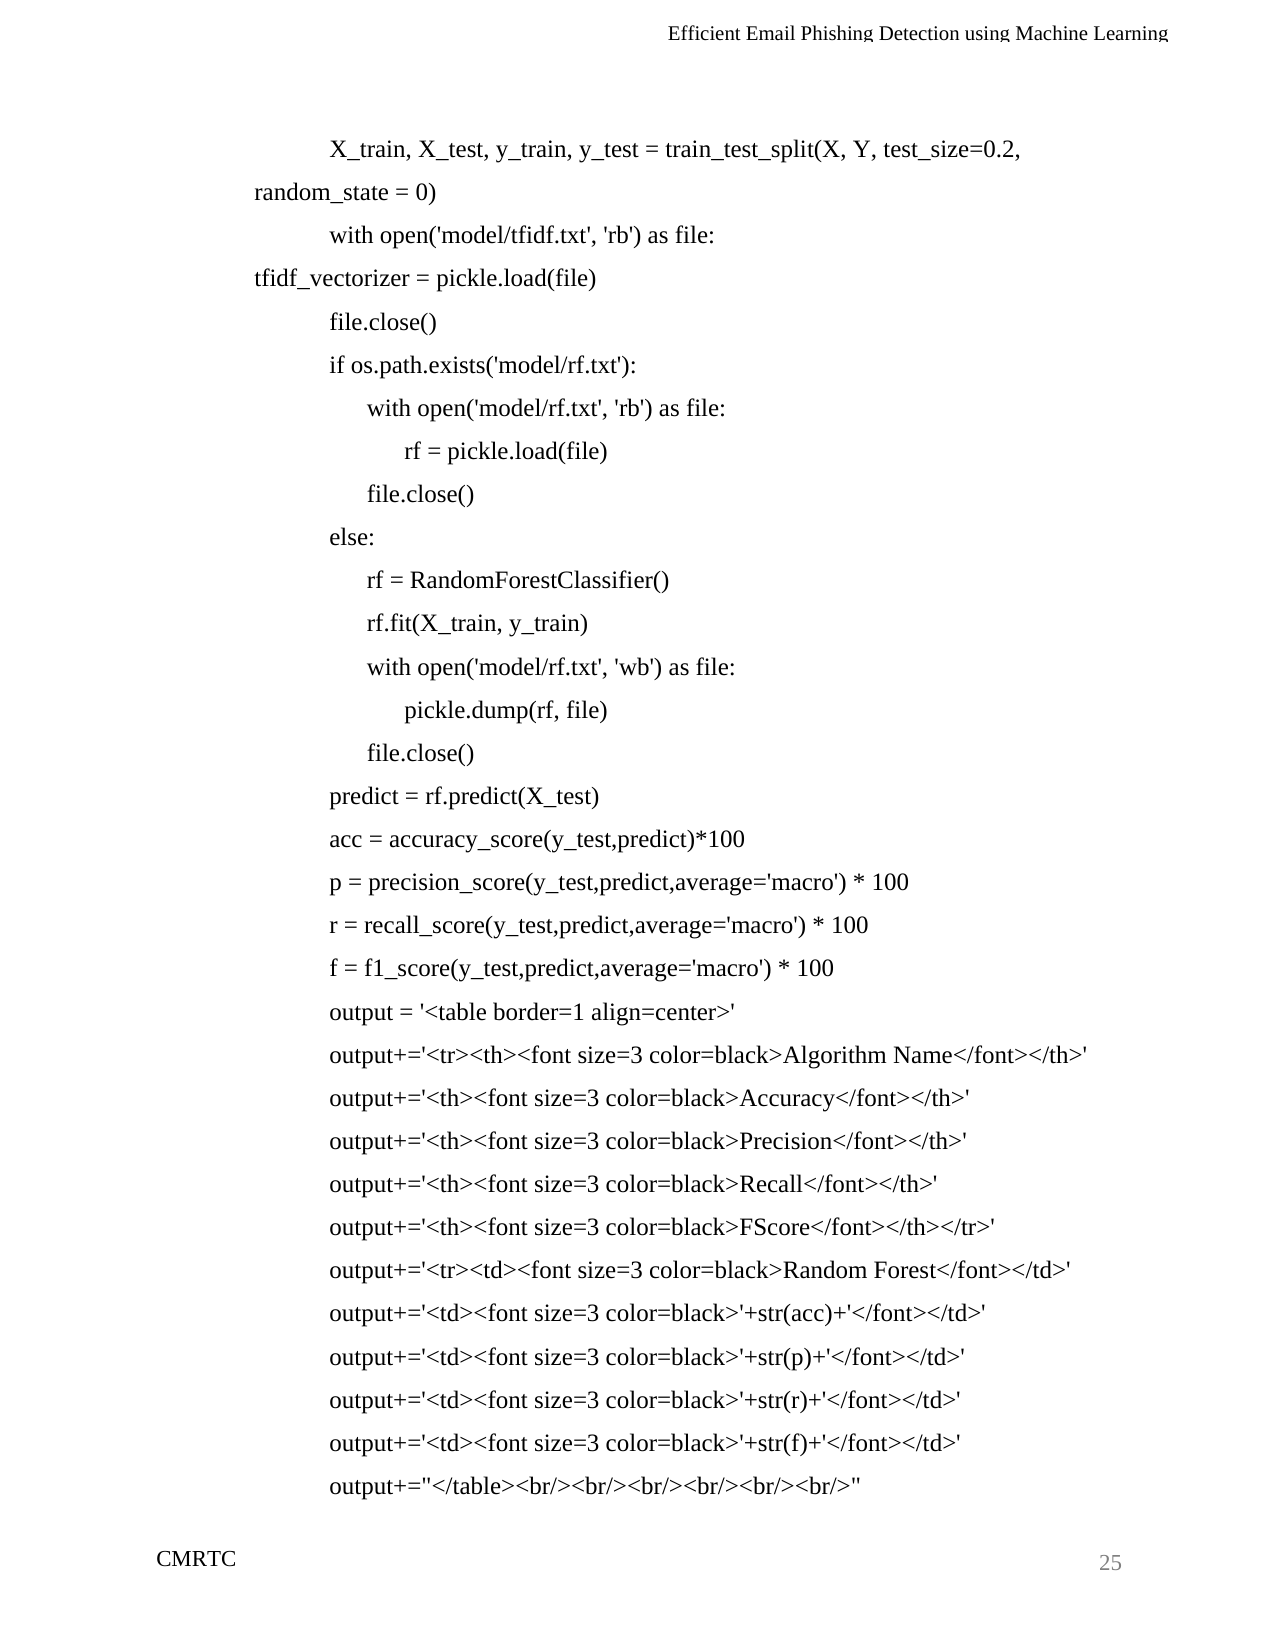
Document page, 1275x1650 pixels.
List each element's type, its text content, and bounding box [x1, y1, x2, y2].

text p = precision_score(y_test,predict,average='macro') * 100 [179, 867, 1152, 896]
text file.close() [179, 479, 1152, 508]
text if os.path.exists('model/rf.txt'): [179, 350, 1152, 378]
text rf = RandomForestClassifier() [179, 565, 1152, 594]
text else: [179, 522, 1152, 551]
text rf = pickle.load(file) [179, 436, 1152, 465]
text output+='<th><font size=3 color=black>Accuracy</font></th>' [179, 1083, 1152, 1112]
text pickle.dump(rf, file) [179, 695, 1152, 723]
text with open('model/rf.txt', 'rb') as file: [179, 393, 1152, 422]
text file.close() [179, 738, 1152, 767]
text rf.fit(X_train, y_train) [179, 608, 1152, 637]
text X_train, X_test, y_train, y_test = train_test_split(X, Y, test_size=0.2, random_state = 0) [254, 134, 1152, 206]
text r = recall_score(y_test,predict,average='macro') * 100 [179, 910, 1152, 939]
text output+='<th><font size=3 color=black>FScore</font></th></tr>' [179, 1212, 1152, 1241]
text output+='<td><font size=3 color=black>'+str(p)+'</font></td>' [179, 1342, 1152, 1370]
text f = f1_score(y_test,predict,average='macro') * 100 [179, 953, 1152, 982]
text with open('model/rf.txt', 'wb') as file: [179, 652, 1152, 680]
text acc = accuracy_score(y_test,predict)*100 [179, 824, 1152, 853]
text output+="</table><br/><br/><br/><br/><br/><br/>" [179, 1471, 1152, 1500]
text tfidf_vectorizer = pickle.load(file) [179, 263, 1152, 292]
text output+='<td><font size=3 color=black>'+str(acc)+'</font></td>' [179, 1298, 1152, 1327]
text output+='<tr><td><font size=3 color=black>Random Forest</font></td>' [179, 1255, 1152, 1284]
text output+='<td><font size=3 color=black>'+str(r)+'</font></td>' [179, 1385, 1152, 1413]
text file.close() [179, 307, 1152, 335]
text predict = rf.predict(X_test) [179, 781, 1152, 810]
text output+='<tr><th><font size=3 color=black>Algorithm Name</font></th>' [179, 1040, 1152, 1068]
text with open('model/tfidf.txt', 'rb') as file: [179, 220, 1152, 249]
text output+='<th><font size=3 color=black>Precision</font></th>' [179, 1126, 1152, 1155]
text output+='<th><font size=3 color=black>Recall</font></th>' [179, 1169, 1152, 1198]
text output+='<td><font size=3 color=black>'+str(f)+'</font></td>' [179, 1428, 1152, 1457]
text output = '<table border=1 align=center>' [179, 997, 1152, 1025]
